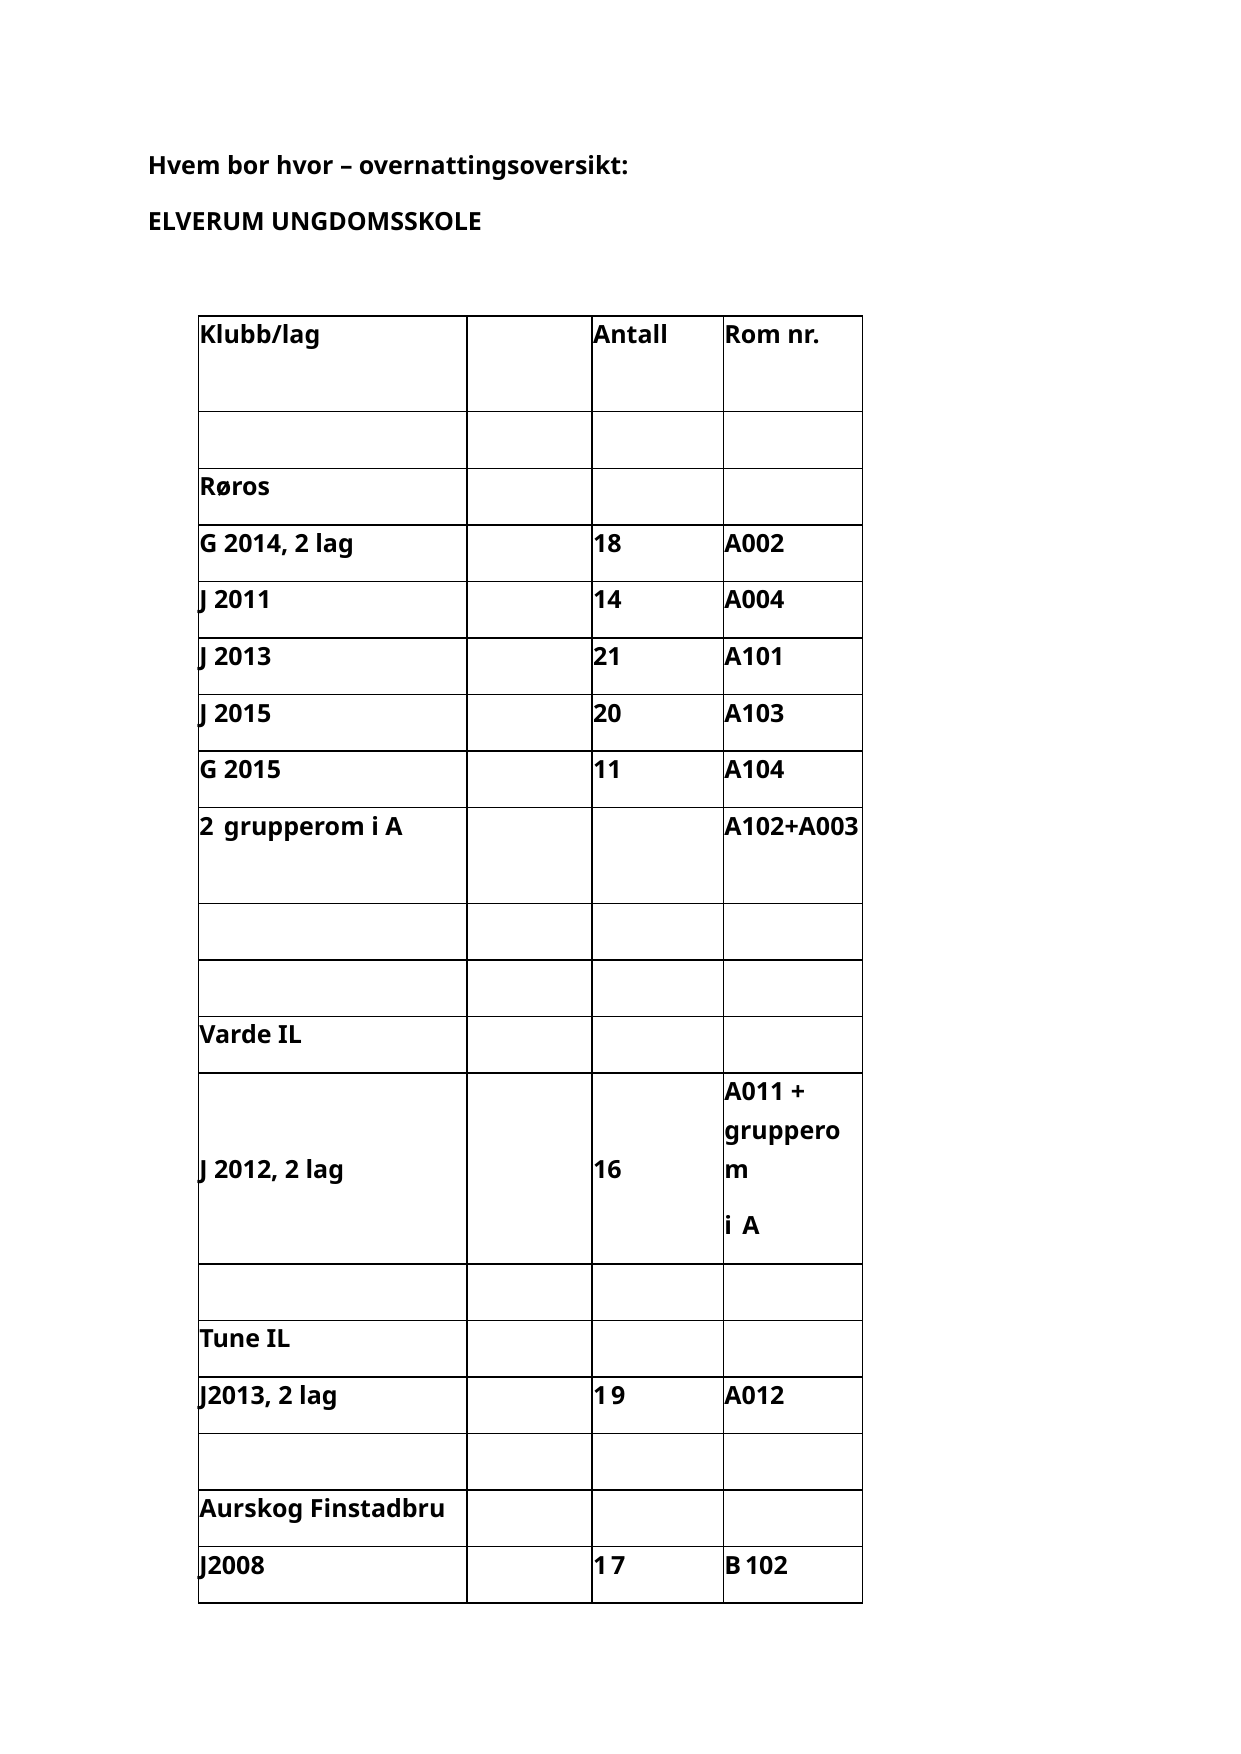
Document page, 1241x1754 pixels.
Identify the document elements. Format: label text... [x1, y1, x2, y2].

table_cell [199, 961, 466, 1016]
table_cell [724, 1017, 862, 1072]
table_cell [468, 1547, 591, 1602]
table_cell 14 [593, 582, 723, 637]
table_cell [468, 639, 591, 694]
table_cell [468, 1074, 591, 1263]
table_cell [468, 1491, 591, 1546]
table_cell 2 grupperom i A [199, 808, 466, 902]
table_cell [724, 961, 862, 1016]
table_cell [468, 752, 591, 807]
table_cell A002 [724, 526, 862, 581]
table_cell Røros [199, 469, 466, 524]
table_cell [468, 1321, 591, 1376]
table_cell [724, 469, 862, 524]
table_cell A004 [724, 582, 862, 637]
table_cell J 2013 [199, 639, 466, 694]
table_cell J 2015 [199, 695, 466, 750]
table_cell A012 [724, 1378, 862, 1433]
table_cell [199, 412, 466, 467]
table_header Rom nr. [724, 317, 862, 411]
table_cell [468, 695, 591, 750]
table_cell [468, 582, 591, 637]
table_cell J2008 [199, 1547, 466, 1602]
table_cell 1 7 [593, 1547, 723, 1602]
table_cell Tune IL [199, 1321, 466, 1376]
table_cell [593, 1434, 723, 1489]
table_cell J 2012, 2 lag [199, 1074, 466, 1263]
table_cell [468, 1434, 591, 1489]
table_header [468, 317, 591, 411]
table_cell [468, 904, 591, 959]
table_cell [724, 1321, 862, 1376]
text Hvem bor hvor – overnattingsoversikt: [148, 148, 1093, 182]
table_cell 21 [593, 639, 723, 694]
table_cell 20 [593, 695, 723, 750]
table_cell A102+A003 [724, 808, 862, 902]
table_cell [724, 1434, 862, 1489]
table_cell [468, 526, 591, 581]
table_cell [593, 1017, 723, 1072]
table_cell [724, 1265, 862, 1319]
table_cell [724, 904, 862, 959]
table_cell [593, 1491, 723, 1546]
table_cell B 102 [724, 1547, 862, 1602]
table_cell G 2014, 2 lag [199, 526, 466, 581]
table_cell 16 [593, 1074, 723, 1263]
table_cell [724, 1491, 862, 1546]
table_cell A011 + grupperom i A [724, 1074, 862, 1263]
table_cell [199, 1434, 466, 1489]
text ELVERUM UNGDOMSSKOLE [148, 203, 1093, 237]
table_cell A101 [724, 639, 862, 694]
table_cell [593, 412, 723, 467]
table_cell A104 [724, 752, 862, 807]
table_cell 1 9 [593, 1378, 723, 1433]
table_cell [593, 469, 723, 524]
table_cell [468, 1265, 591, 1319]
table_cell G 2015 [199, 752, 466, 807]
table_cell [593, 1321, 723, 1376]
table_header Antall [593, 317, 723, 411]
table_cell [724, 412, 862, 467]
table_cell [593, 961, 723, 1016]
table_cell [468, 412, 591, 467]
table_cell [593, 904, 723, 959]
table_cell [593, 1265, 723, 1319]
table_header Klubb/lag [199, 317, 466, 411]
table_cell [593, 808, 723, 902]
table_cell Aurskog Finstadbru [199, 1491, 466, 1546]
table_cell [199, 904, 466, 959]
table_cell 11 [593, 752, 723, 807]
table_cell [468, 1378, 591, 1433]
table_cell J2013, 2 lag [199, 1378, 466, 1433]
table_cell [468, 1017, 591, 1072]
table_cell Varde IL [199, 1017, 466, 1072]
table_cell A103 [724, 695, 862, 750]
table_cell 18 [593, 526, 723, 581]
table_cell J 2011 [199, 582, 466, 637]
table_cell [199, 1265, 466, 1319]
table_cell [468, 808, 591, 902]
table_cell [468, 961, 591, 1016]
table_cell [468, 469, 591, 524]
